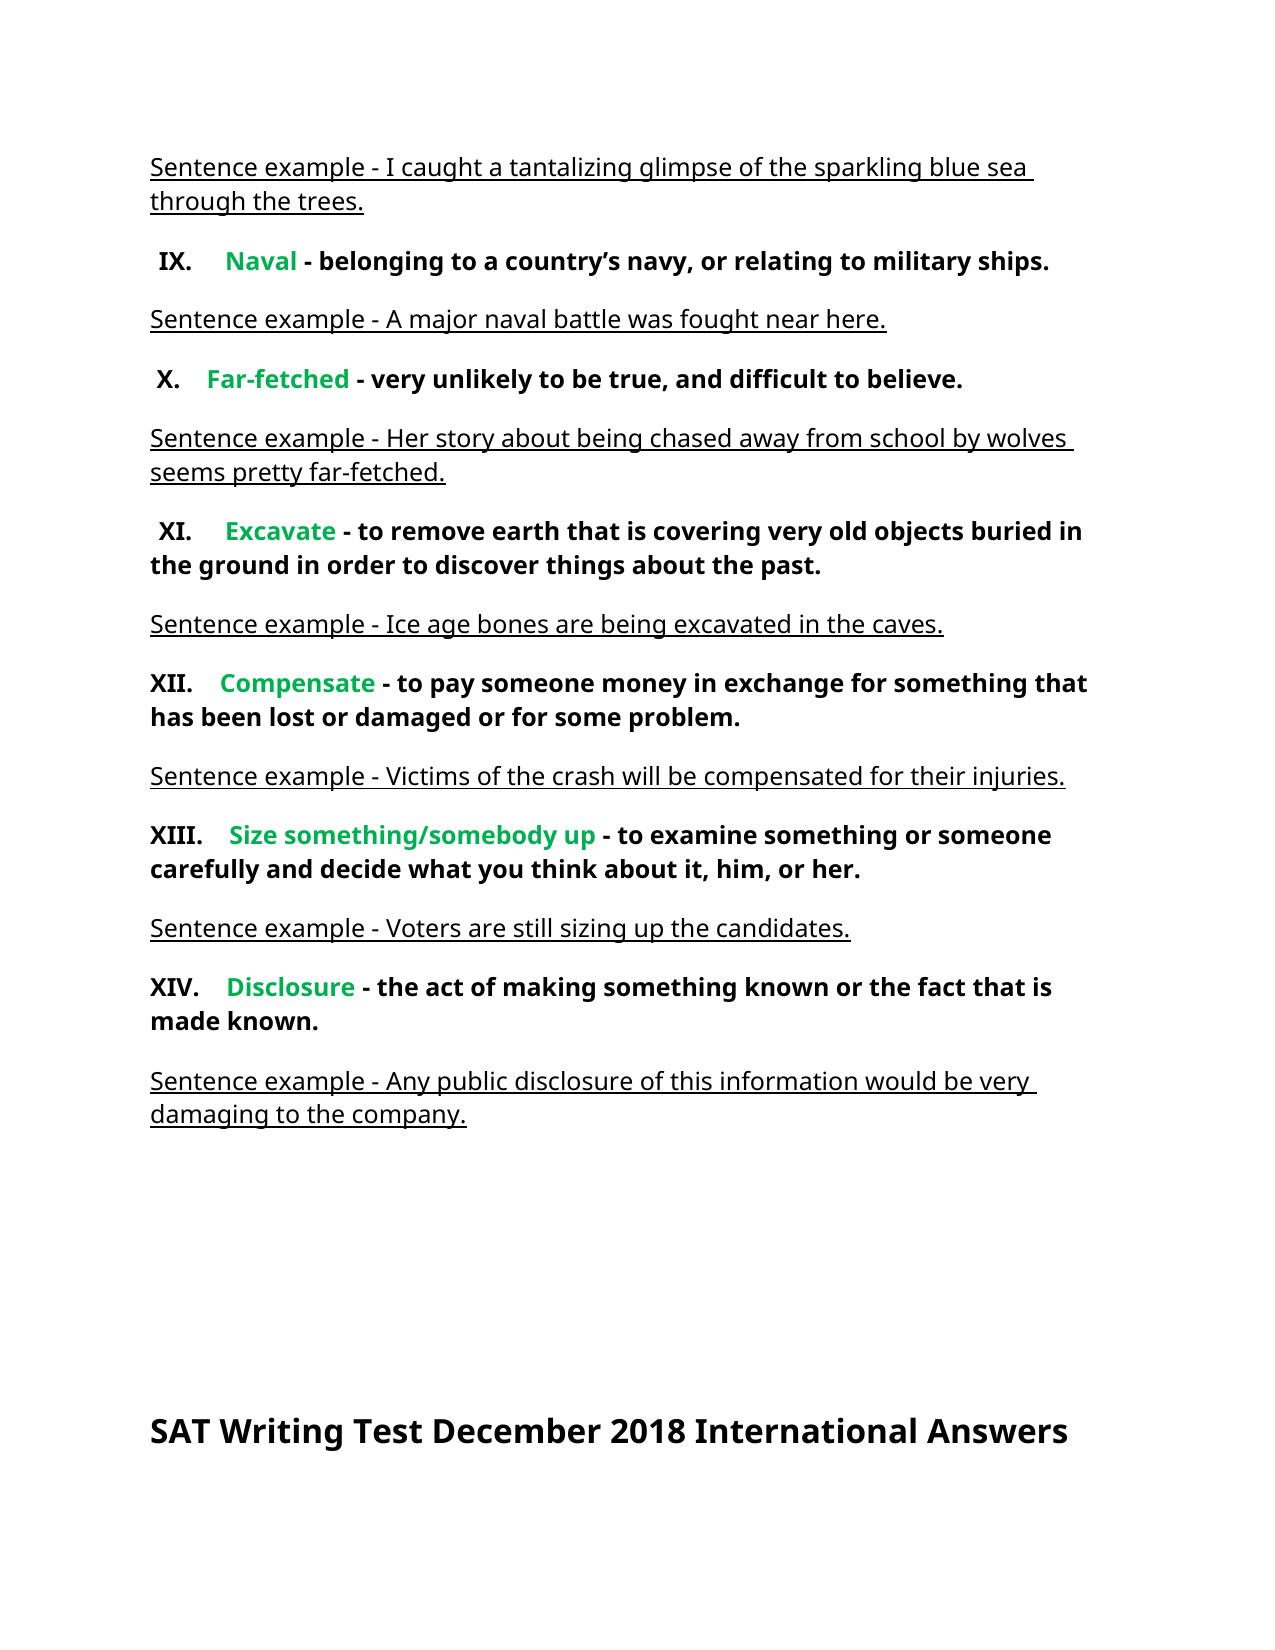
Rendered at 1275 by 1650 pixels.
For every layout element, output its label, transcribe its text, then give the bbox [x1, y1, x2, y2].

text X. Far-fetched - very unlikely to be true, and difficult to believe. [150, 361, 1125, 395]
text XIV. Disclosure - the act of making something known or the fact that is made known. [150, 970, 1125, 1038]
text Sentence example - Victims of the crash will be compensated for their injuries. [150, 759, 1125, 793]
text Sentence example - Voters are still sizing up the candidates. [150, 911, 1125, 945]
text Sentence example - Ice age bones are being excavated in the caves. [150, 607, 1125, 641]
text Sentence example - Her story about being chased away from school by wolves seems pretty far-fetched. [150, 420, 1125, 488]
text Sentence example - I caught a tantalizing glimpse of the sparkling blue sea through the trees. [150, 150, 1125, 218]
text XI. Excavate - to remove earth that is covering very old objects buried in the ground in order to discover things about the past. [150, 513, 1125, 582]
text Sentence example - A major naval battle was fought near here. [150, 302, 1125, 336]
text XII. Compensate - to pay someone money in exchange for something that has been lost or damaged or for some problem. [150, 666, 1125, 734]
text Sentence example - Any public disclosure of this information would be very damaging to the company. [150, 1063, 1125, 1131]
text SAT Writing Test December 2018 International Answers [150, 1408, 1125, 1453]
text XIII. Size something/somebody up - to examine something or someone carefully and decide what you think about it, him, or her. [150, 818, 1125, 886]
text IX. Naval - belonging to a country’s navy, or relating to military ships. [150, 243, 1125, 277]
